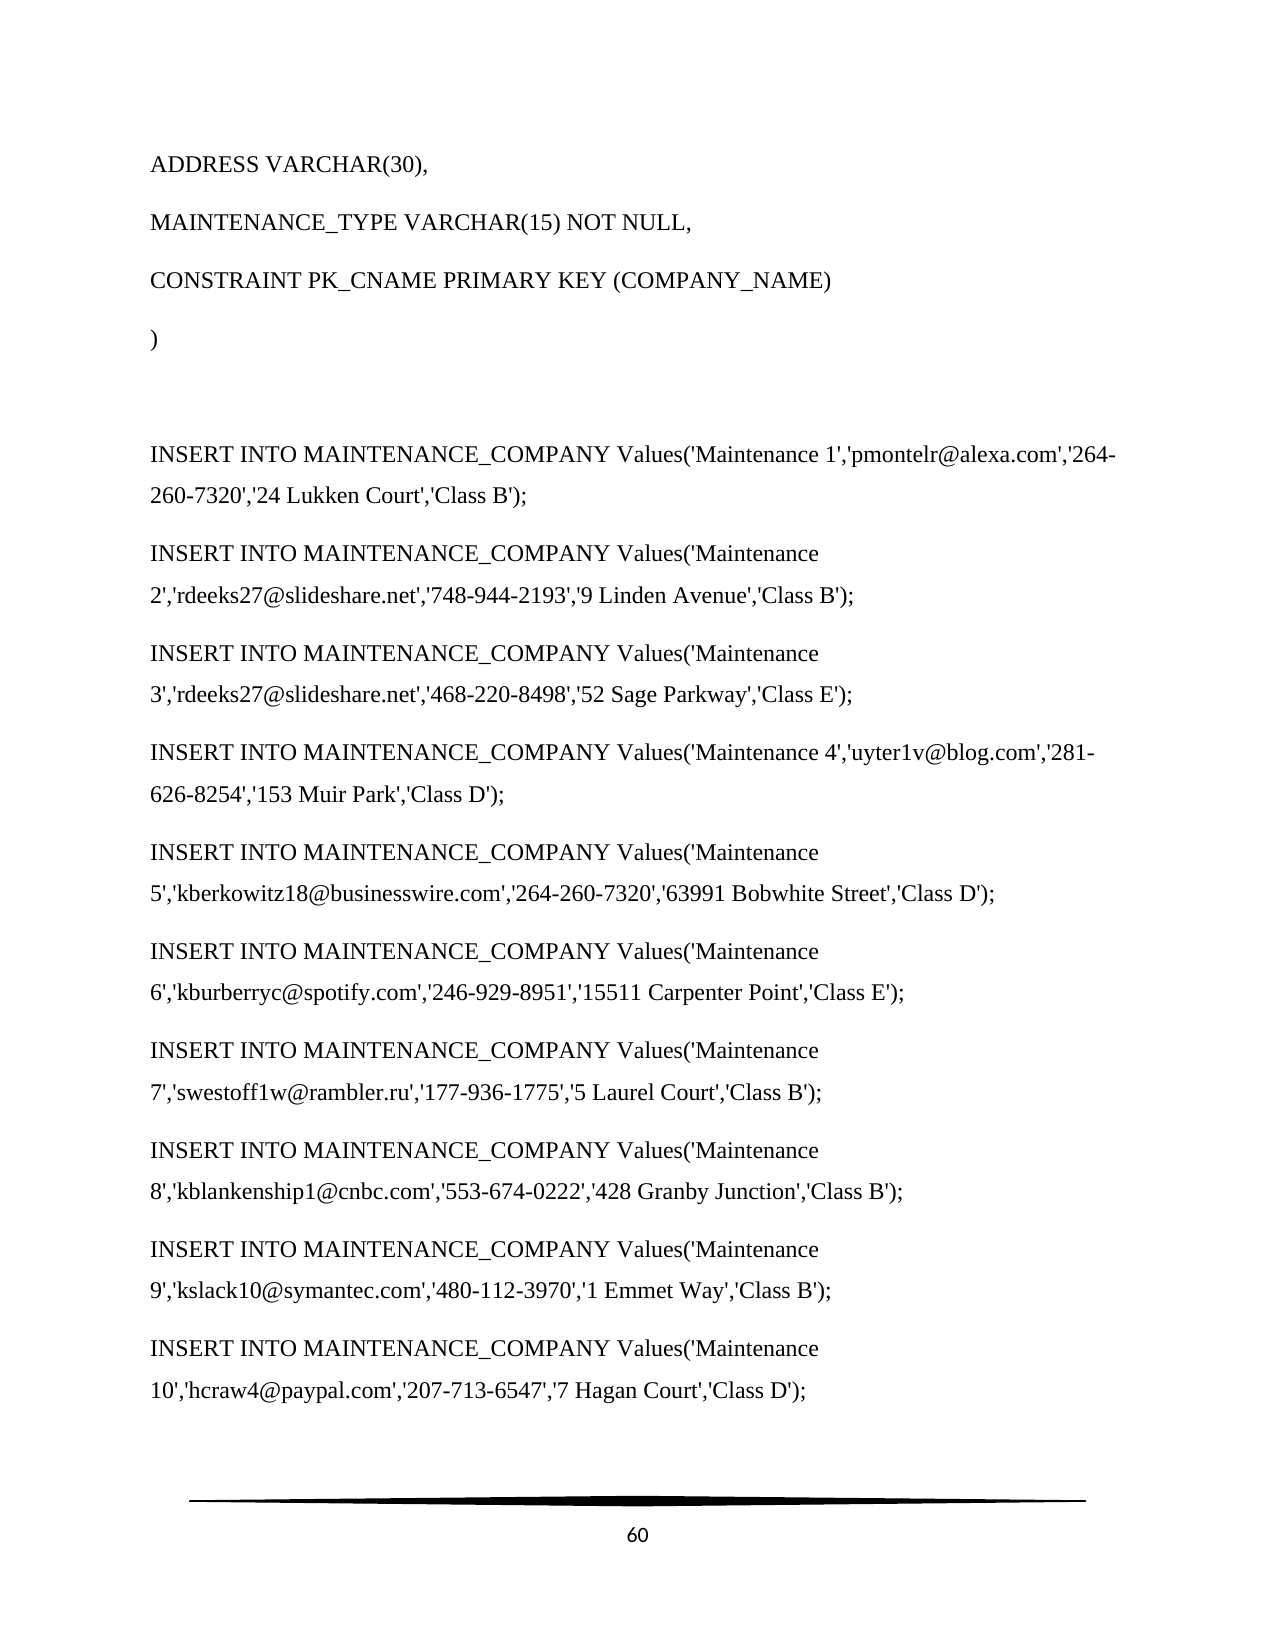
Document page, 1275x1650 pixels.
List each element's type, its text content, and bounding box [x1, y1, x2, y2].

text ) [150, 324, 1125, 352]
text INSERT INTO MAINTENANCE_COMPANY Values('Maintenance 8','kblankenship1@cnbc.com','553-674-0222','428 Granby Junction','Class B'); [150, 1136, 1125, 1205]
text INSERT INTO MAINTENANCE_COMPANY Values('Maintenance 10','hcraw4@paypal.com','207-713-6547','7 Hagan Court','Class D'); [150, 1334, 1125, 1403]
text INSERT INTO MAINTENANCE_COMPANY Values('Maintenance 6','kburberryc@spotify.com','246-929-8951','15511 Carpenter Point','Class E'); [150, 937, 1125, 1006]
text INSERT INTO MAINTENANCE_COMPANY Values('Maintenance 4','uyter1v@blog.com','281-626-8254','153 Muir Park','Class D'); [150, 738, 1125, 807]
text INSERT INTO MAINTENANCE_COMPANY Values('Maintenance 2','rdeeks27@slideshare.net','748-944-2193','9 Linden Avenue','Class B'); [150, 539, 1125, 608]
text INSERT INTO MAINTENANCE_COMPANY Values('Maintenance 3','rdeeks27@slideshare.net','468-220-8498','52 Sage Parkway','Class E'); [150, 639, 1125, 708]
text ADDRESS VARCHAR(30), [150, 150, 1125, 178]
text CONSTRAINT PK_CNAME PRIMARY KEY (COMPANY_NAME) [150, 266, 1125, 294]
text INSERT INTO MAINTENANCE_COMPANY Values('Maintenance 1','pmontelr@alexa.com','264-260-7320','24 Lukken Court','Class B'); [150, 440, 1125, 509]
text INSERT INTO MAINTENANCE_COMPANY Values('Maintenance 9','kslack10@symantec.com','480-112-3970','1 Emmet Way','Class B'); [150, 1235, 1125, 1304]
text INSERT INTO MAINTENANCE_COMPANY Values('Maintenance 7','swestoff1w@rambler.ru','177-936-1775','5 Laurel Court','Class B'); [150, 1036, 1125, 1105]
text MAINTENANCE_TYPE VARCHAR(15) NOT NULL, [150, 208, 1125, 236]
text INSERT INTO MAINTENANCE_COMPANY Values('Maintenance 5','kberkowitz18@businesswire.com','264-260-7320','63991 Bobwhite Street','Class D'); [150, 838, 1125, 907]
